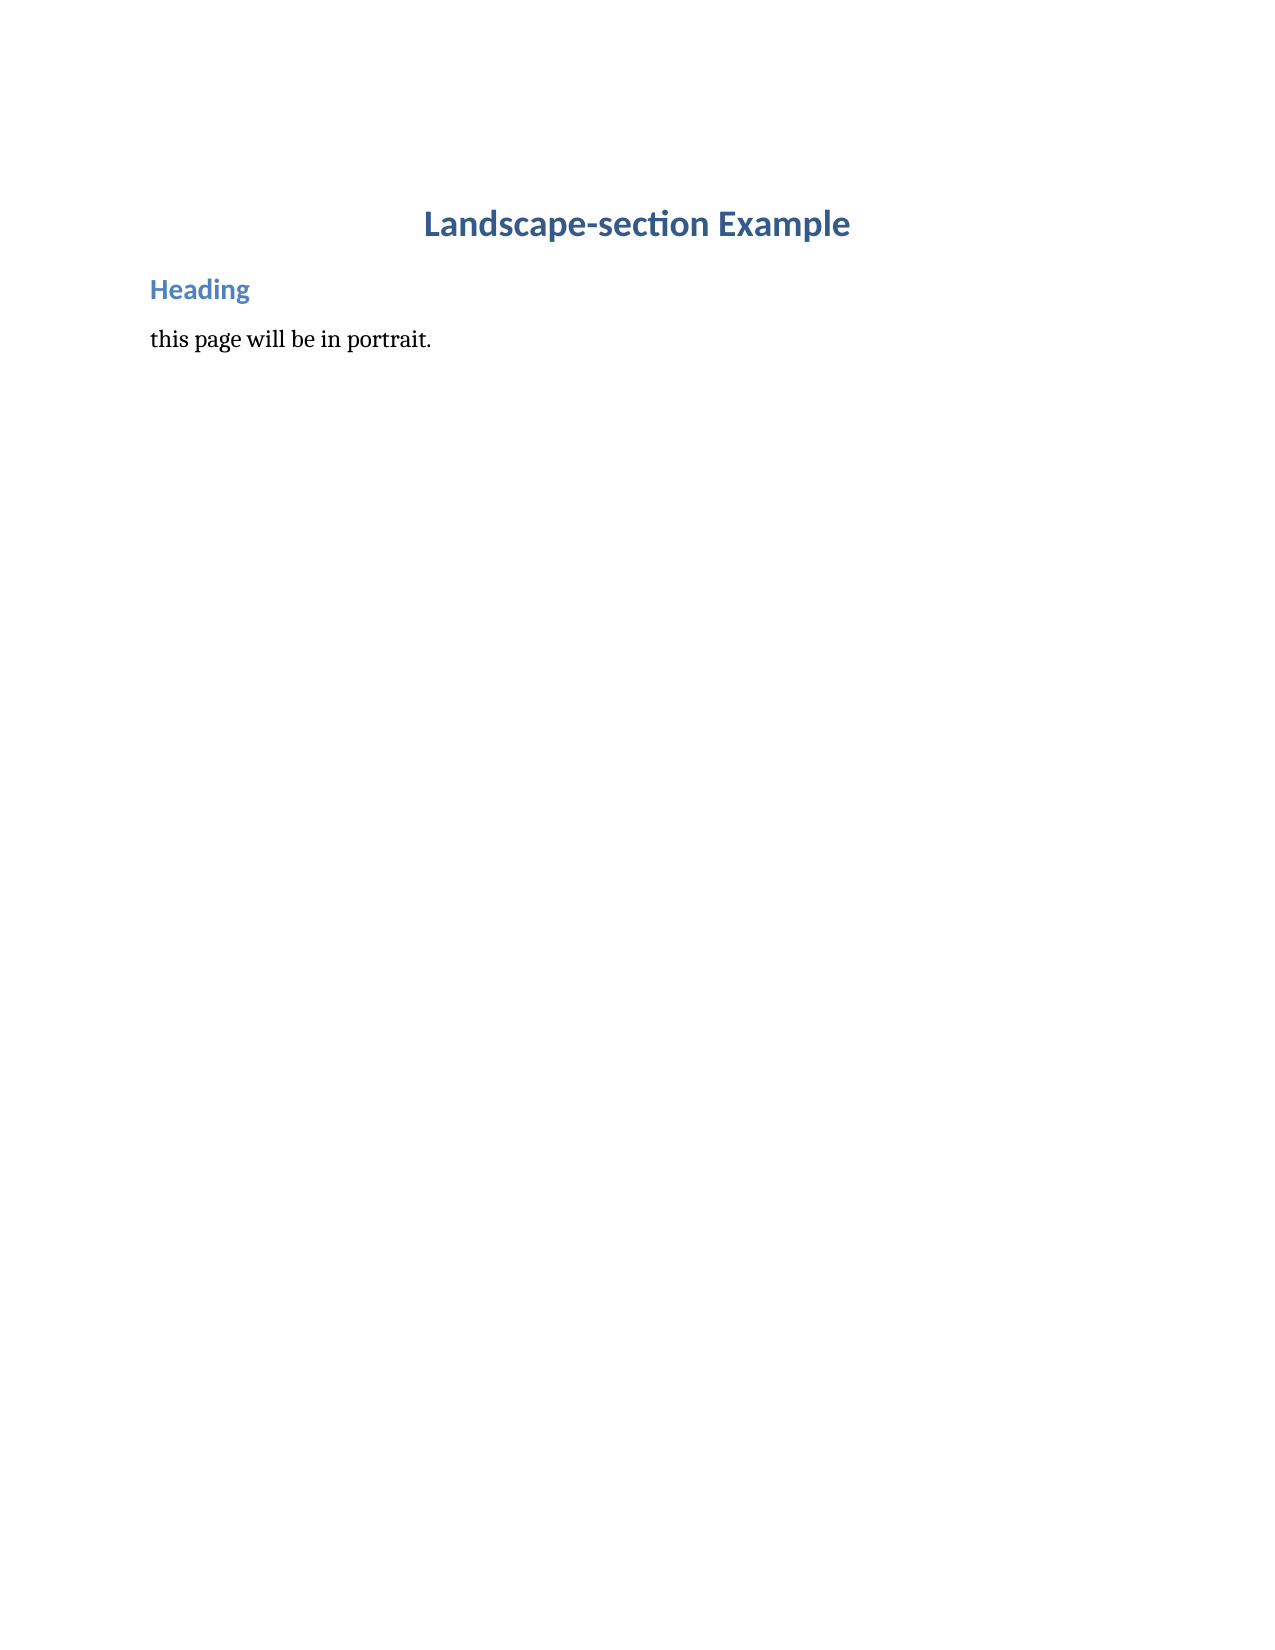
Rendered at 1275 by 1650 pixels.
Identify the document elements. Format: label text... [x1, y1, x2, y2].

title Landscape-section Example [150, 200, 1125, 246]
text this page will be in portrait. [150, 325, 1125, 354]
subtitle Heading [150, 271, 1125, 306]
